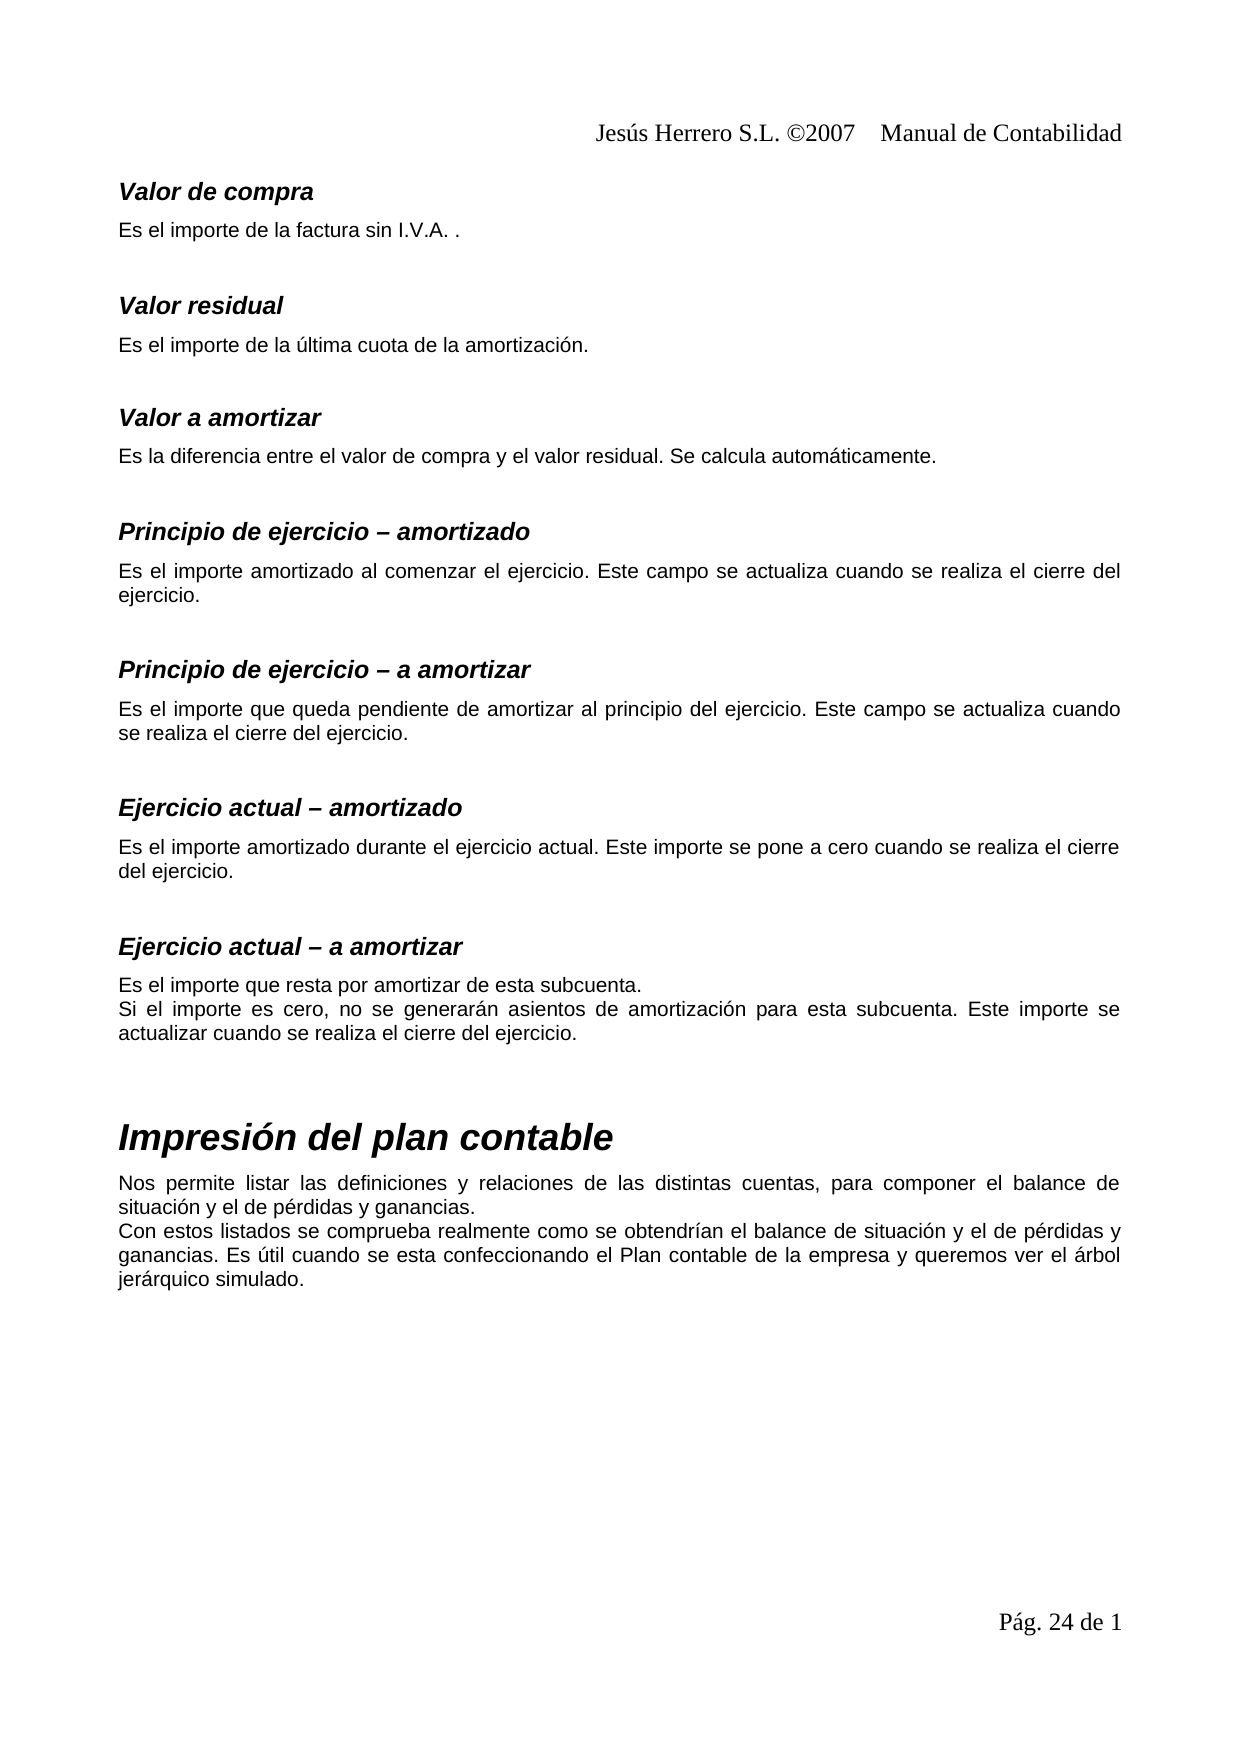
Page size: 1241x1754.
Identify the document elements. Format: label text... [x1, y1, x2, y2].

subtitle Impresión del plan contable [118, 1115, 1122, 1158]
subtitle Valor residual [118, 291, 1122, 320]
text Es el importe amortizado durante el ejercicio actual. Este importe se pone a cero cuando se realiza el cierre del ejercicio. [118, 835, 1122, 883]
text Es la diferencia entre el valor de compra y el valor residual. Se calcula automáticamente. [118, 444, 1122, 468]
subtitle Valor de compra [118, 177, 1122, 206]
text Con estos listados se comprueba realmente como se obtendrían el balance de situación y el de pérdidas y ganancias. Es útil cuando se esta confeccionando el Plan contable de la empresa y queremos ver el árbol jerárquico simulado. [118, 1219, 1122, 1291]
text Es el importe amortizado al comenzar el ejercicio. Este campo se actualiza cuando se realiza el cierre del ejercicio. [118, 558, 1122, 606]
text Si el importe es cero, no se generarán asientos de amortización para esta subcuenta. Este importe se actualizar cuando se realiza el cierre del ejercicio. [118, 997, 1122, 1045]
text Es el importe de la última cuota de la amortización. [118, 332, 1122, 356]
subtitle Ejercicio actual – a amortizar [118, 932, 1122, 960]
subtitle Principio de ejercicio – amortizado [118, 517, 1122, 546]
text Es el importe que resta por amortizar de esta subcuenta. [118, 973, 1122, 997]
subtitle Principio de ejercicio – a amortizar [118, 655, 1122, 684]
subtitle Valor a amortizar [118, 403, 1122, 432]
text Nos permite listar las definiciones y relaciones de las distintas cuentas, para componer el balance de situación y el de pérdidas y ganancias. [118, 1171, 1122, 1219]
subtitle Ejercicio actual – amortizado [118, 793, 1122, 822]
text Es el importe que queda pendiente de amortizar al principio del ejercicio. Este campo se actualiza cuando se realiza el cierre del ejercicio. [118, 697, 1122, 744]
text Es el importe de la factura sin I.V.A. . [118, 218, 1122, 242]
